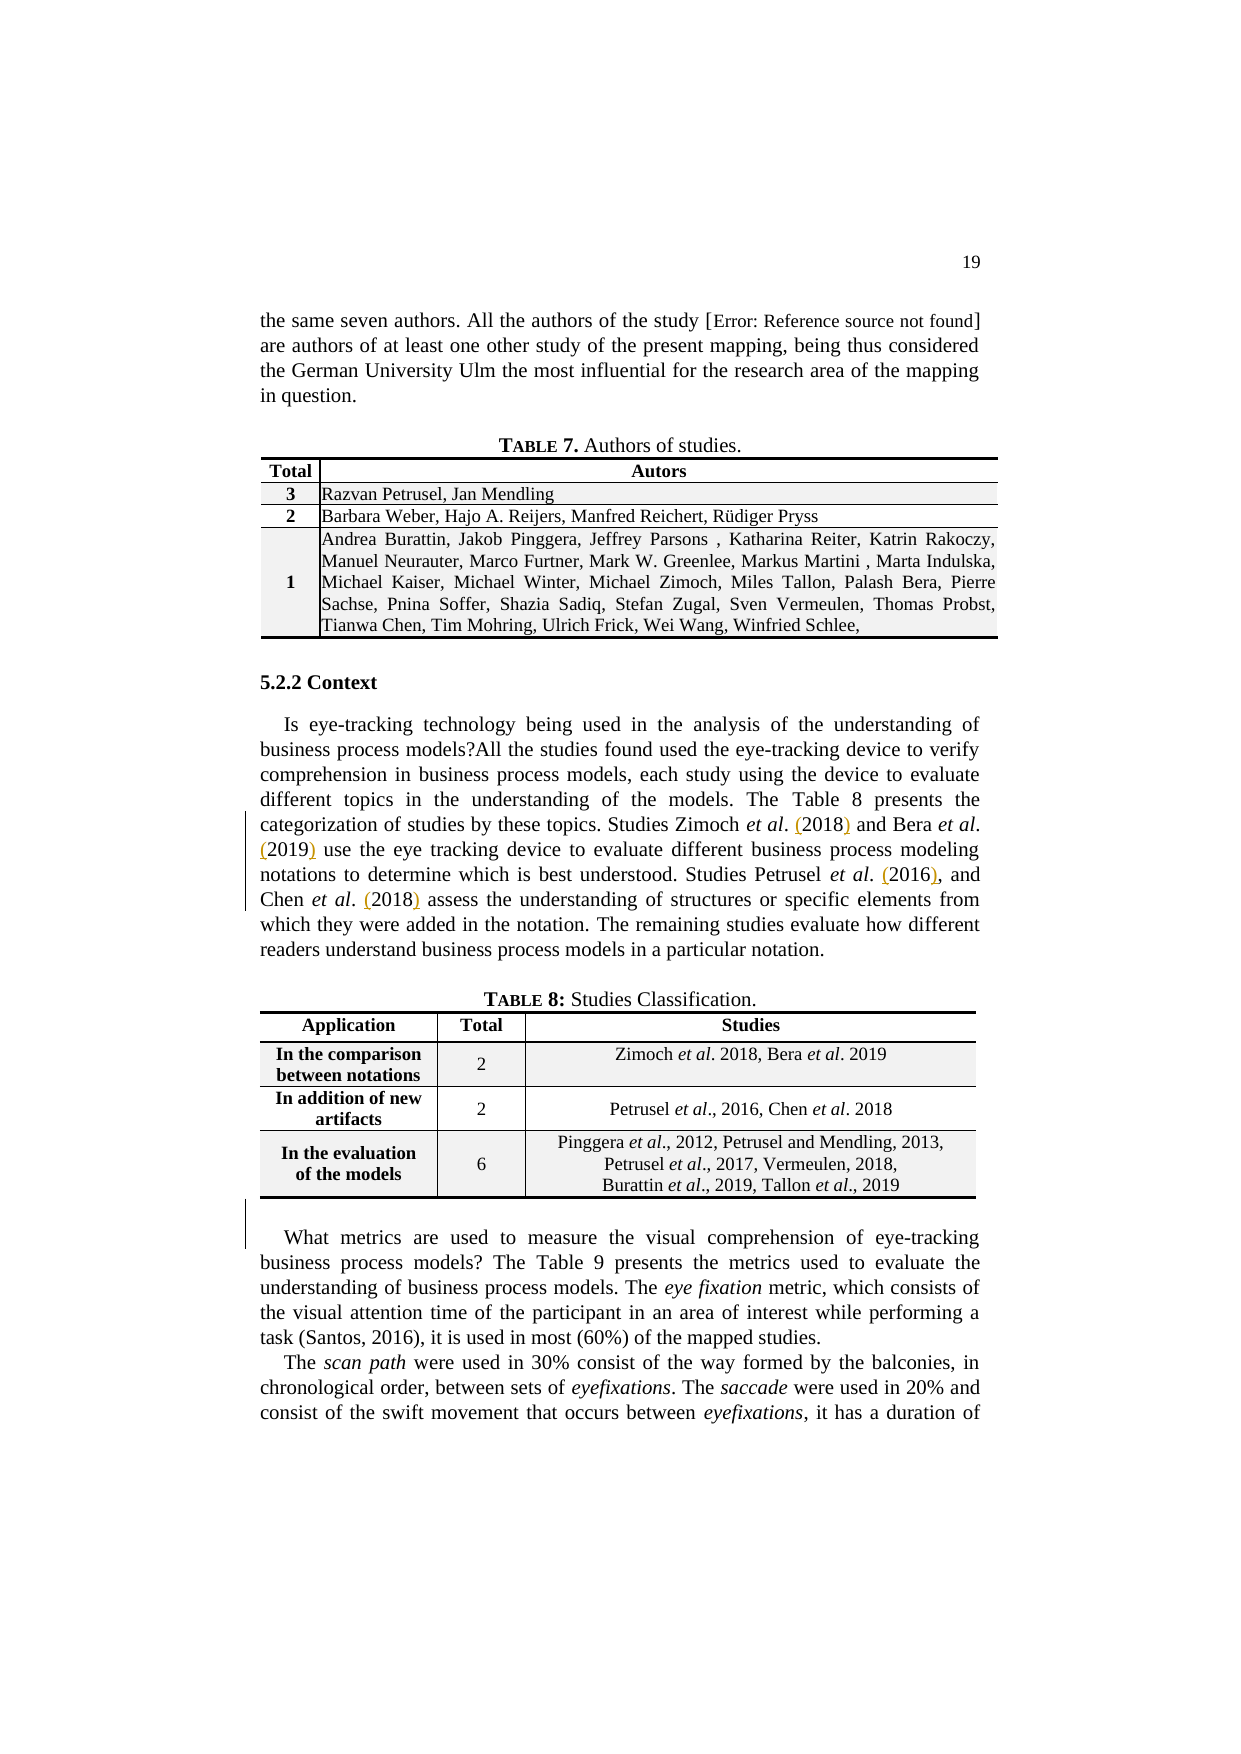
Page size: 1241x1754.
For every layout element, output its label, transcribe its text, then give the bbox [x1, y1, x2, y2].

table_cell 2 [261, 505, 319, 527]
table_header Application [260, 1014, 437, 1041]
text Table 7. Authors of studies. [260, 432, 980, 457]
subtitle 5.2.2 Context [260, 670, 980, 694]
table_header Autors [321, 460, 997, 482]
table_header Total [261, 460, 319, 482]
table_cell 2 [438, 1087, 525, 1130]
table_cell Zimoch et al. 2018, Bera et al. 2019 [526, 1043, 976, 1086]
table_cell 6 [438, 1131, 525, 1196]
table_cell 1 [261, 528, 319, 636]
table_cell Barbara Weber, Hajo A. Reijers, Manfred Reichert, Rüdiger Pryss [321, 505, 997, 527]
table_cell Petrusel et al., 2016, Chen et al. 2018 [526, 1087, 976, 1130]
table_cell In the comparison between notations [260, 1043, 437, 1086]
text What metrics are used to measure the visual comprehension of eye-tracking business process models? The Table 9 presents the metrics used to evaluate the understanding of business process models. The eye fixation metric, which consists of the visual attention time of the participant in an area of interest while performing a task (Santos, 2016), it is used in most (60%) of the mapped studies. [260, 1224, 980, 1349]
table_cell 2 [438, 1043, 525, 1086]
table_cell Pinggera et al., 2012, Petrusel and Mendling, 2013, Petrusel et al., 2017, Vermeulen, 2018, Burattin et al., 2019, Tallon et al., 2019 [526, 1131, 976, 1196]
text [260, 1349, 980, 1424]
table_cell Razvan Petrusel, Jan Mendling [321, 483, 997, 504]
table_cell 3 [261, 483, 319, 504]
table_cell In addition of new artifacts [260, 1087, 437, 1130]
text Table 8: Studies Classification. [260, 986, 980, 1011]
text Is eye-tracking technology being used in the analysis of the understanding of business process models?All the studies found used the eye-tracking device to verify comprehension in business process models, each study using the device to evaluate different topics in the understanding of the models. The Table 8 presents the categorization of studies by these topics. Studies Zimoch et al. 2018 and Bera et al. 2019 use the eye tracking device to evaluate different business process modeling notations to determine which is best understood. Studies Petrusel et al. 2016, and Chen et al. 2018 assess the understanding of structures or specific elements from which they were added in the notation. The remaining studies evaluate how different readers understand business process models in a particular notation. [260, 711, 980, 961]
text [260, 307, 980, 407]
table_header Total [438, 1014, 525, 1041]
table_cell In the evaluation of the models [260, 1131, 437, 1196]
table_header Studies [526, 1014, 976, 1041]
table_cell Andrea Burattin, Jakob Pinggera, Jeffrey Parsons , Katharina Reiter, Katrin Rakoczy, Manuel Neurauter, Marco Furtner, Mark W. Greenlee, Markus Martini , Marta Indulska, Michael Kaiser, Michael Winter, Michael Zimoch, Miles Tallon, Palash Bera, Pierre Sachse, Pnina Soffer, Shazia Sadiq, Stefan Zugal, Sven Vermeulen, Thomas Probst, Tianwa Chen, Tim Mohring, Ulrich Frick, Wei Wang, Winfried Schlee, [321, 528, 997, 636]
